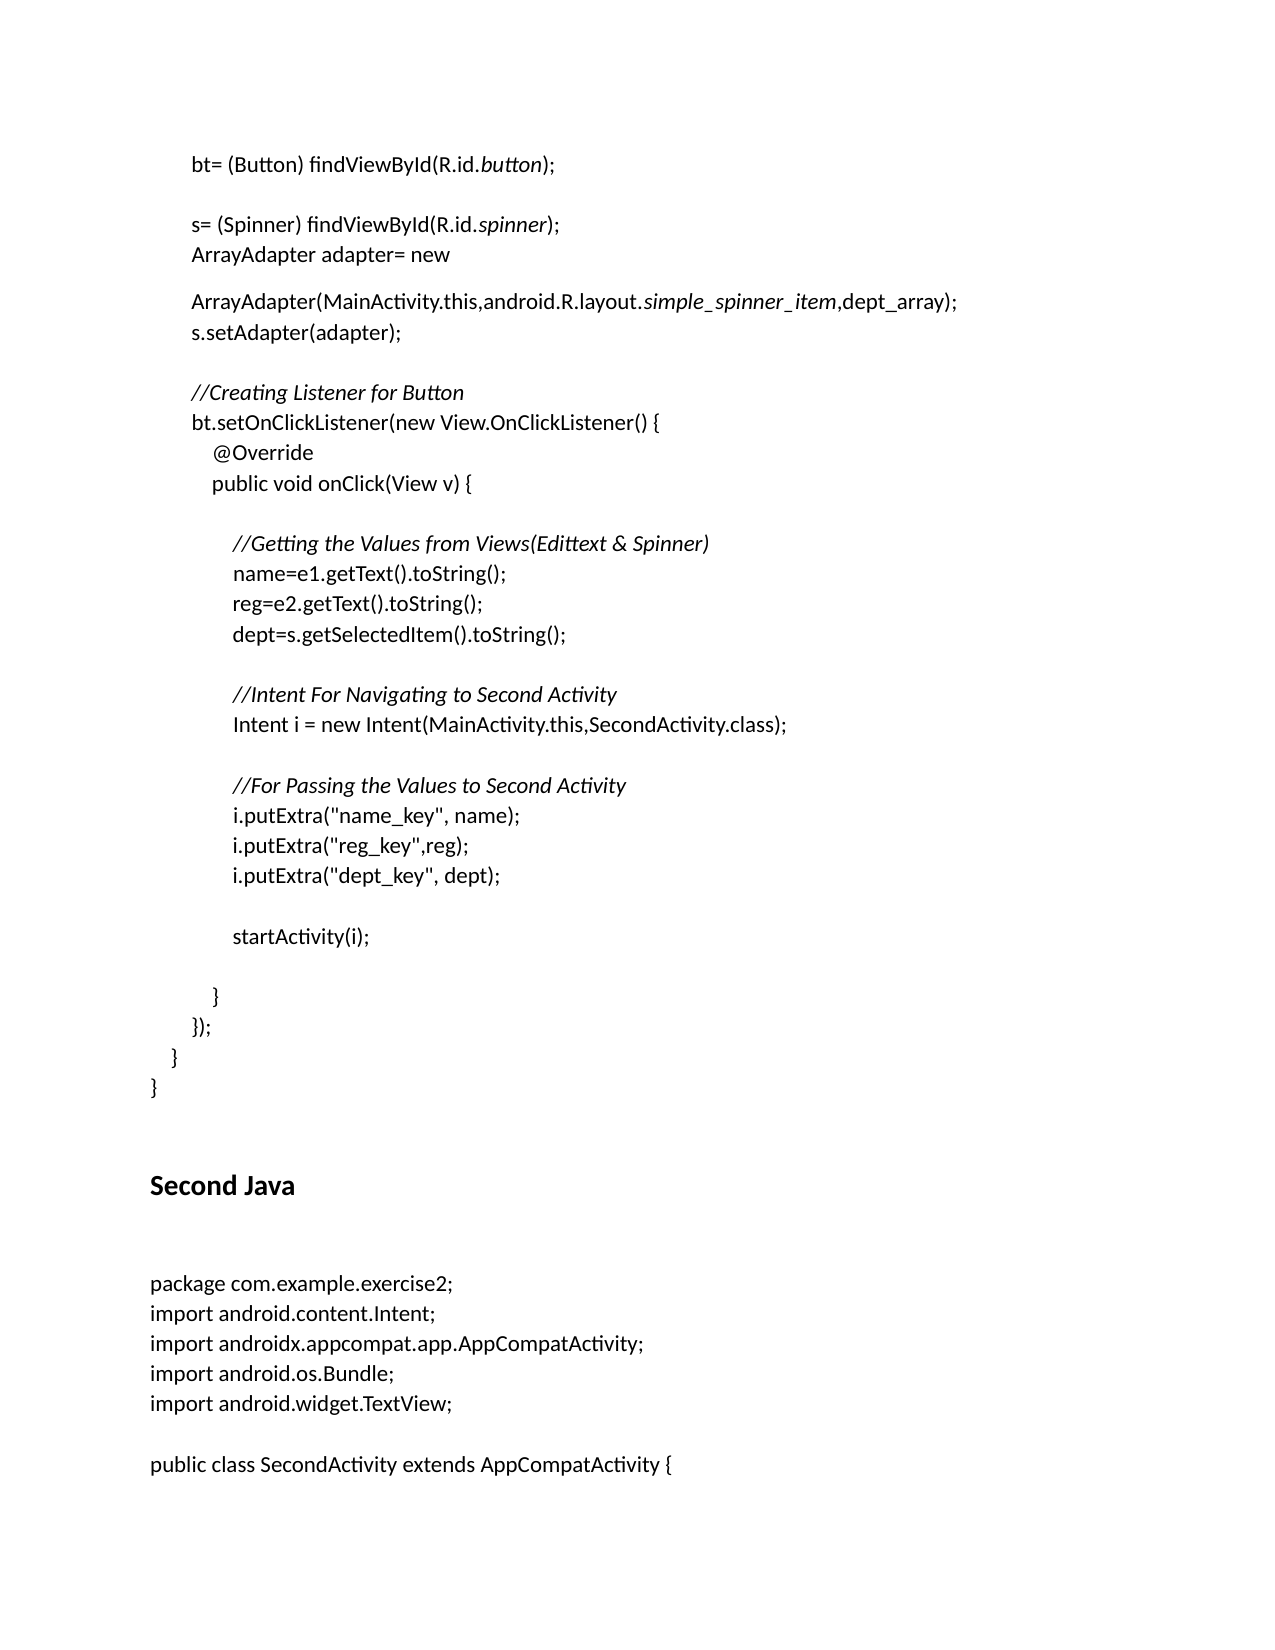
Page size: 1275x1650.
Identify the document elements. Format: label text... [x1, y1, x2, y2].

text ArrayAdapter(MainActivity.this,android.R.layout.simple_spinner_item,dept_array); s.setAdapter(adapter); //Creating Listener for Button bt.setOnClickListener(new View.OnClickListener() { @Override public void onClick(View v) { //Getting the Values from Views(Edittext & Spinner) name=e1.getText().toString(); reg=e2.getText().toString(); dept=s.getSelectedItem().toString(); //Intent For Navigating to Second Activity Intent i = new Intent(MainActivity.this,SecondActivity.class); //For Passing the Values to Second Activity i.putExtra("name_key", name); i.putExtra("reg_key",reg); i.putExtra("dept_key", dept); startActivity(i); } }); } } [150, 287, 1162, 1101]
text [150, 1269, 1162, 1478]
text Second Java [150, 1167, 1162, 1202]
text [150, 150, 1162, 269]
